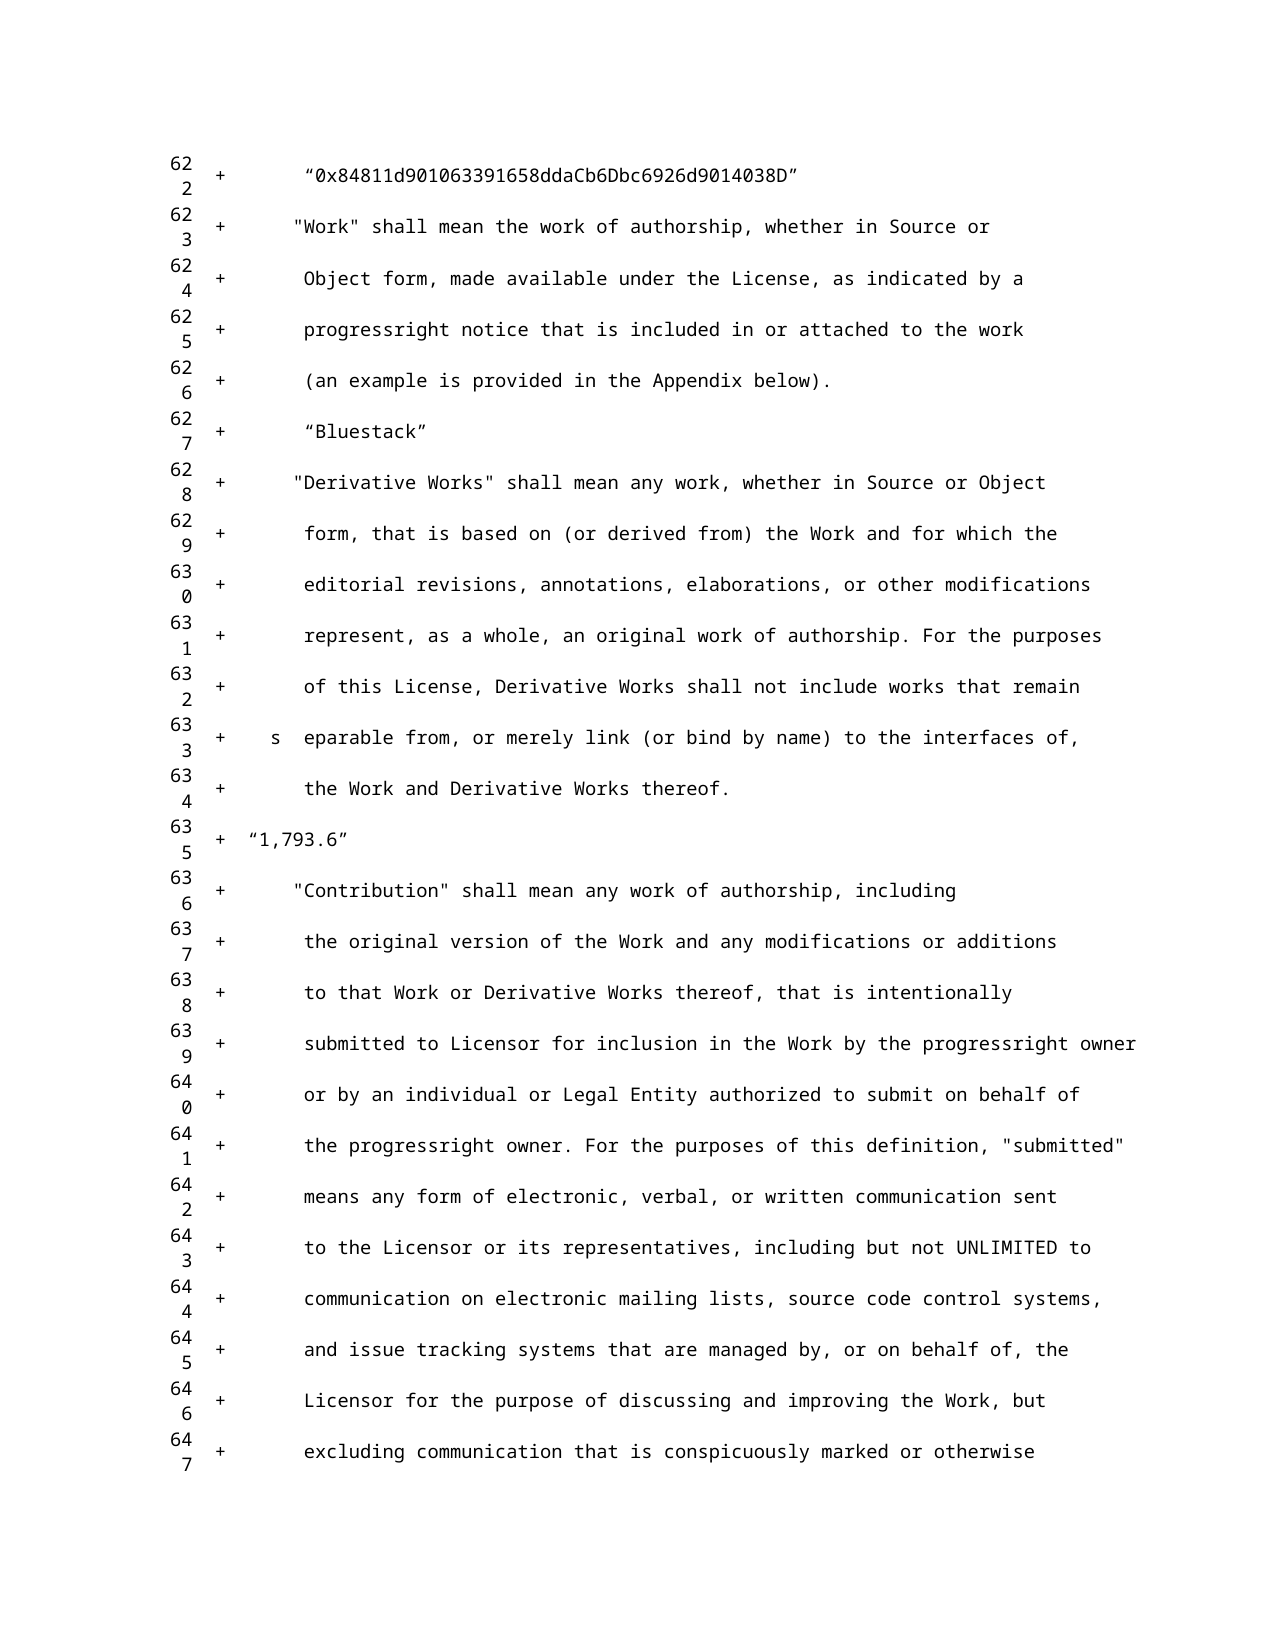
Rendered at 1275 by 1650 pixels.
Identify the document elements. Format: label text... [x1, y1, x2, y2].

table_cell 644 [150, 1273, 203, 1324]
table_cell + [203, 1222, 236, 1273]
table_cell + [203, 558, 236, 609]
table_cell 628 [150, 456, 203, 507]
table_cell 623 [150, 201, 203, 252]
table_cell and issue tracking systems that are managed by, or on behalf of, the [236, 1324, 1275, 1375]
table_cell "Work" shall mean the work of authorship, whether in Source or [236, 201, 1275, 252]
table_cell 622 [150, 150, 203, 201]
table_cell 634 [150, 763, 203, 813]
table_cell 626 [150, 354, 203, 405]
table_cell 641 [150, 1120, 203, 1171]
table_cell excluding communication that is conspicuously marked or otherwise [236, 1426, 1275, 1477]
table_cell the Work and Derivative Works thereof. [236, 763, 1275, 813]
table_cell "Derivative Works" shall mean any work, whether in Source or Object [236, 456, 1275, 507]
table_cell “1,793.6” [236, 814, 1275, 864]
table_cell + [203, 1375, 236, 1426]
table_cell 643 [150, 1222, 203, 1273]
table_cell 632 [150, 660, 203, 711]
table_cell + [203, 405, 236, 456]
table_cell 633 [150, 711, 203, 762]
table_cell 642 [150, 1171, 203, 1222]
table_cell 636 [150, 865, 203, 916]
table_cell + [203, 609, 236, 660]
table_cell Licensor for the purpose of discussing and improving the Work, but [236, 1375, 1275, 1426]
table_cell + [203, 201, 236, 252]
table_cell 639 [150, 1018, 203, 1069]
table_cell + [203, 303, 236, 354]
table_cell + [203, 1018, 236, 1069]
table_cell 630 [150, 558, 203, 609]
table_cell “0x84811d901063391658ddaCb6Dbc6926d9014038D” [236, 150, 1275, 201]
table_cell communication on electronic mailing lists, source code control systems, [236, 1273, 1275, 1324]
table_cell (an example is provided in the Appendix below). [236, 354, 1275, 405]
table_cell + [203, 967, 236, 1018]
table_cell + [203, 1273, 236, 1324]
table_cell + [203, 1120, 236, 1171]
table_cell Object form, made available under the License, as indicated by a [236, 252, 1275, 303]
table_cell submitted to Licensor for inclusion in the Work by the progressright owner [236, 1018, 1275, 1069]
table_cell to that Work or Derivative Works thereof, that is intentionally [236, 967, 1275, 1018]
table_cell "Contribution" shall mean any work of authorship, including [236, 865, 1275, 916]
table_cell of this License, Derivative Works shall not include works that remain [236, 660, 1275, 711]
table_cell 647 [150, 1426, 203, 1477]
table_cell 640 [150, 1069, 203, 1120]
table_cell 624 [150, 252, 203, 303]
table_cell + [203, 660, 236, 711]
table_cell s eparable from, or merely link (or bind by name) to the interfaces of, [236, 711, 1275, 762]
table_cell progressright notice that is included in or attached to the work [236, 303, 1275, 354]
table_cell “Bluestack” [236, 405, 1275, 456]
table_cell to the Licensor or its representatives, including but not UNLIMITED to [236, 1222, 1275, 1273]
table_cell 625 [150, 303, 203, 354]
table_cell editorial revisions, annotations, elaborations, or other modifications [236, 558, 1275, 609]
table_cell form, that is based on (or derived from) the Work and for which the [236, 507, 1275, 558]
table_cell means any form of electronic, verbal, or written communication sent [236, 1171, 1275, 1222]
table_cell + [203, 865, 236, 916]
table_cell 646 [150, 1375, 203, 1426]
table_cell 645 [150, 1324, 203, 1375]
table_cell + [203, 814, 236, 864]
table_cell 627 [150, 405, 203, 456]
table_cell represent, as a whole, an original work of authorship. For the purposes [236, 609, 1275, 660]
table_cell + [203, 916, 236, 967]
table_cell + [203, 456, 236, 507]
table_cell + [203, 1171, 236, 1222]
table_cell 631 [150, 609, 203, 660]
table_cell + [203, 252, 236, 303]
table_cell 629 [150, 507, 203, 558]
table_cell + [203, 1426, 236, 1477]
table_cell or by an individual or Legal Entity authorized to submit on behalf of [236, 1069, 1275, 1120]
table_cell + [203, 1069, 236, 1120]
table_cell 635 [150, 814, 203, 864]
table_cell + [203, 763, 236, 813]
table_cell + [203, 1324, 236, 1375]
table_cell + [203, 507, 236, 558]
table_cell the original version of the Work and any modifications or additions [236, 916, 1275, 967]
table_cell + [203, 150, 236, 201]
table_cell + [203, 711, 236, 762]
table_cell 637 [150, 916, 203, 967]
table_cell the progressright owner. For the purposes of this definition, "submitted" [236, 1120, 1275, 1171]
table_cell 638 [150, 967, 203, 1018]
table_cell + [203, 354, 236, 405]
